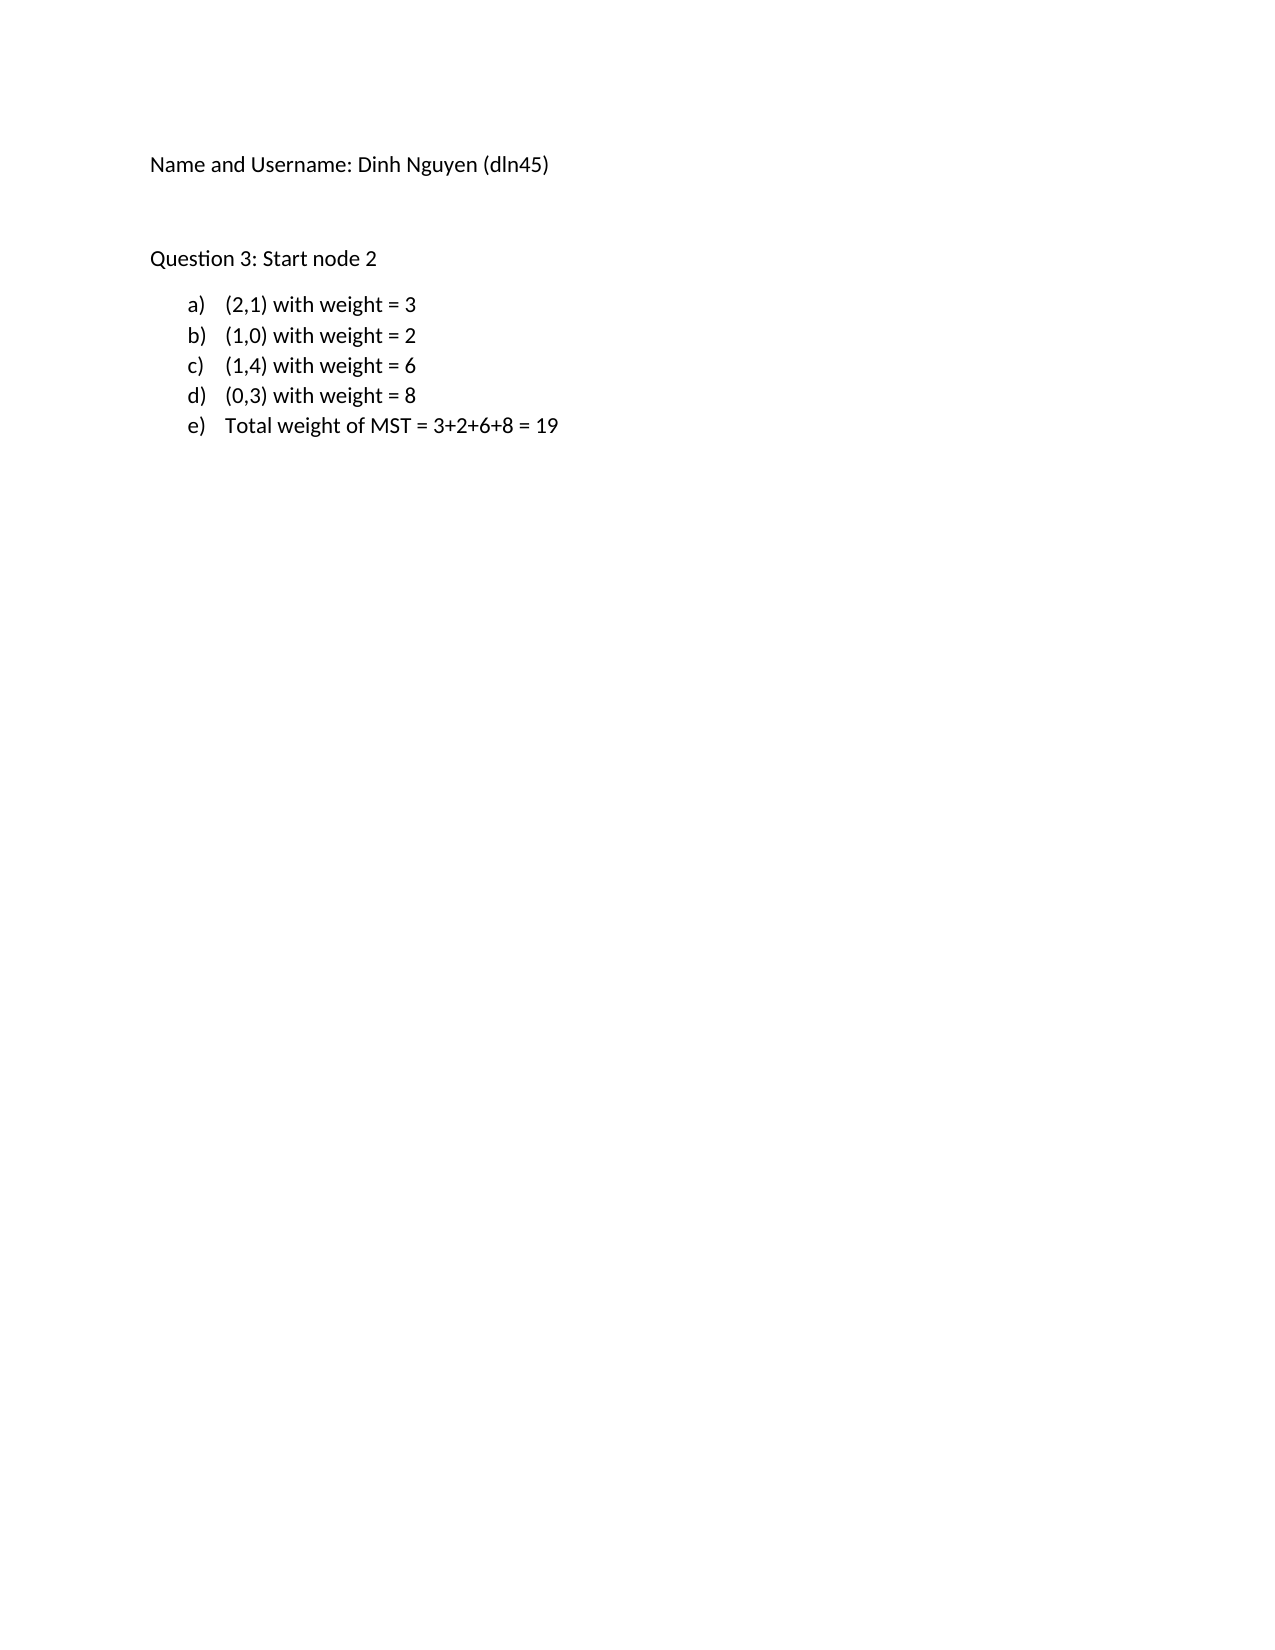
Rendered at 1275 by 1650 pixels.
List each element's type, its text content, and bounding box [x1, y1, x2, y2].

text Name and Username: Dinh Nguyen (dln45) [150, 150, 1125, 178]
list Total weight of MST = 3+2+6+8 = 19 [187, 411, 1125, 439]
text Question 3: Start node 2 [150, 244, 1125, 272]
list (2,1) with weight = 3 [187, 291, 1125, 319]
list (1,4) with weight = 6 [187, 351, 1125, 379]
list (0,3) with weight = 8 [187, 381, 1125, 409]
list (1,0) with weight = 2 [187, 321, 1125, 349]
